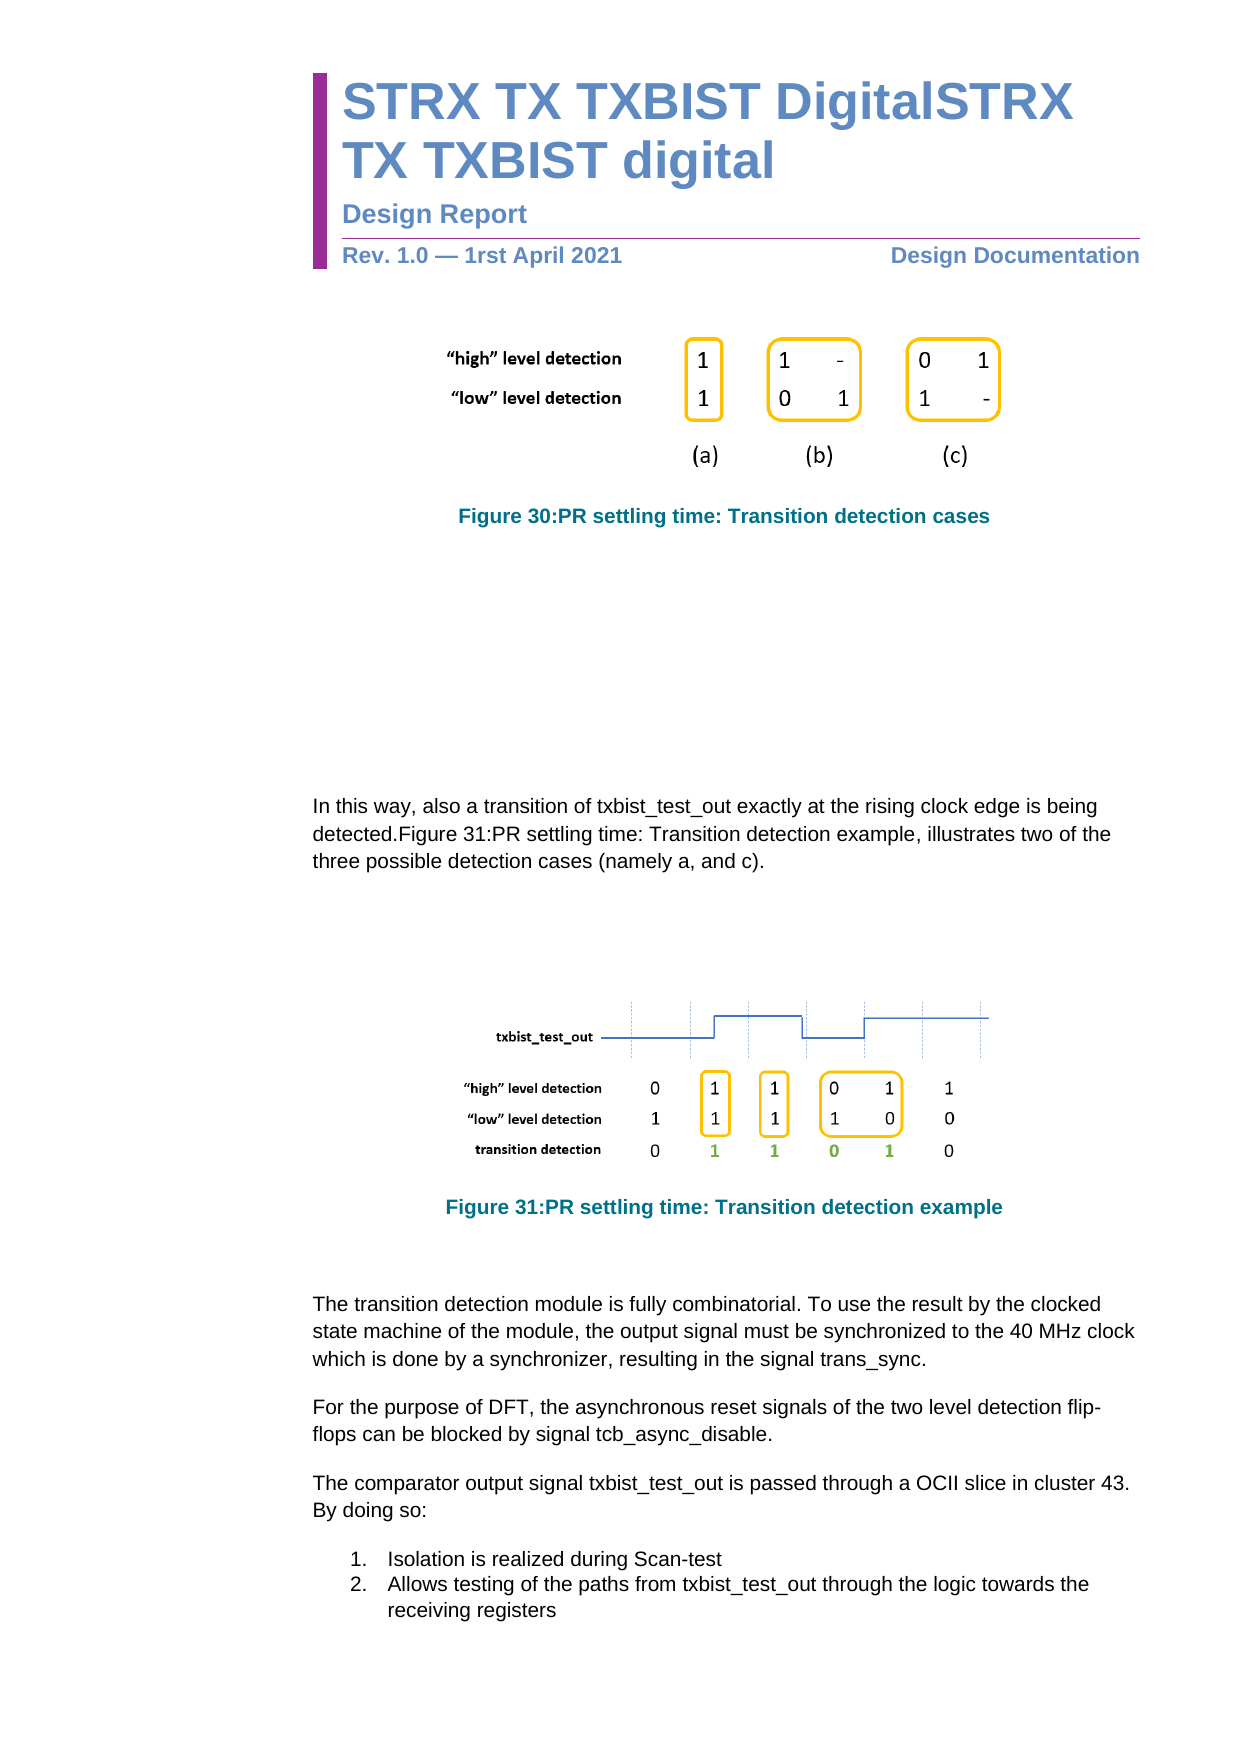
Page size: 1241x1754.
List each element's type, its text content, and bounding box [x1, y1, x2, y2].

text The transition detection module is fully combinatorial. To use the result by the clocked state machine of the module, the output signal must be synchronized to the 40 MHz clock which is done by a synchronizer, resulting in the signal trans_sync. [312, 1291, 1136, 1370]
picture [435, 321, 1014, 480]
picture [449, 994, 999, 1171]
text Figure 30:PR settling time: Transition detection cases [312, 504, 1136, 528]
text Figure 31:PR settling time: Transition detection example [312, 1195, 1136, 1219]
list Isolation is realized during Scan-test [350, 1546, 1136, 1570]
text The comparator output signal txbist_test_out is passed through a OCII slice in cluster 43. By doing so: [312, 1471, 1136, 1522]
text In this way, also a transition of txbist_test_out exactly at the rising clock edge is being detected.Figure 24:PR settling time: Transition detection example, illustrates two of the three possible detection cases (namely a, and c). [312, 794, 1136, 873]
list Allows testing of the paths from txbist_test_out through the logic towards the receiving registers [350, 1572, 1136, 1622]
text For the purpose of DFT, the asynchronous reset signals of the two level detection flip-flops can be blocked by signal tcb_async_disable. [312, 1395, 1136, 1446]
